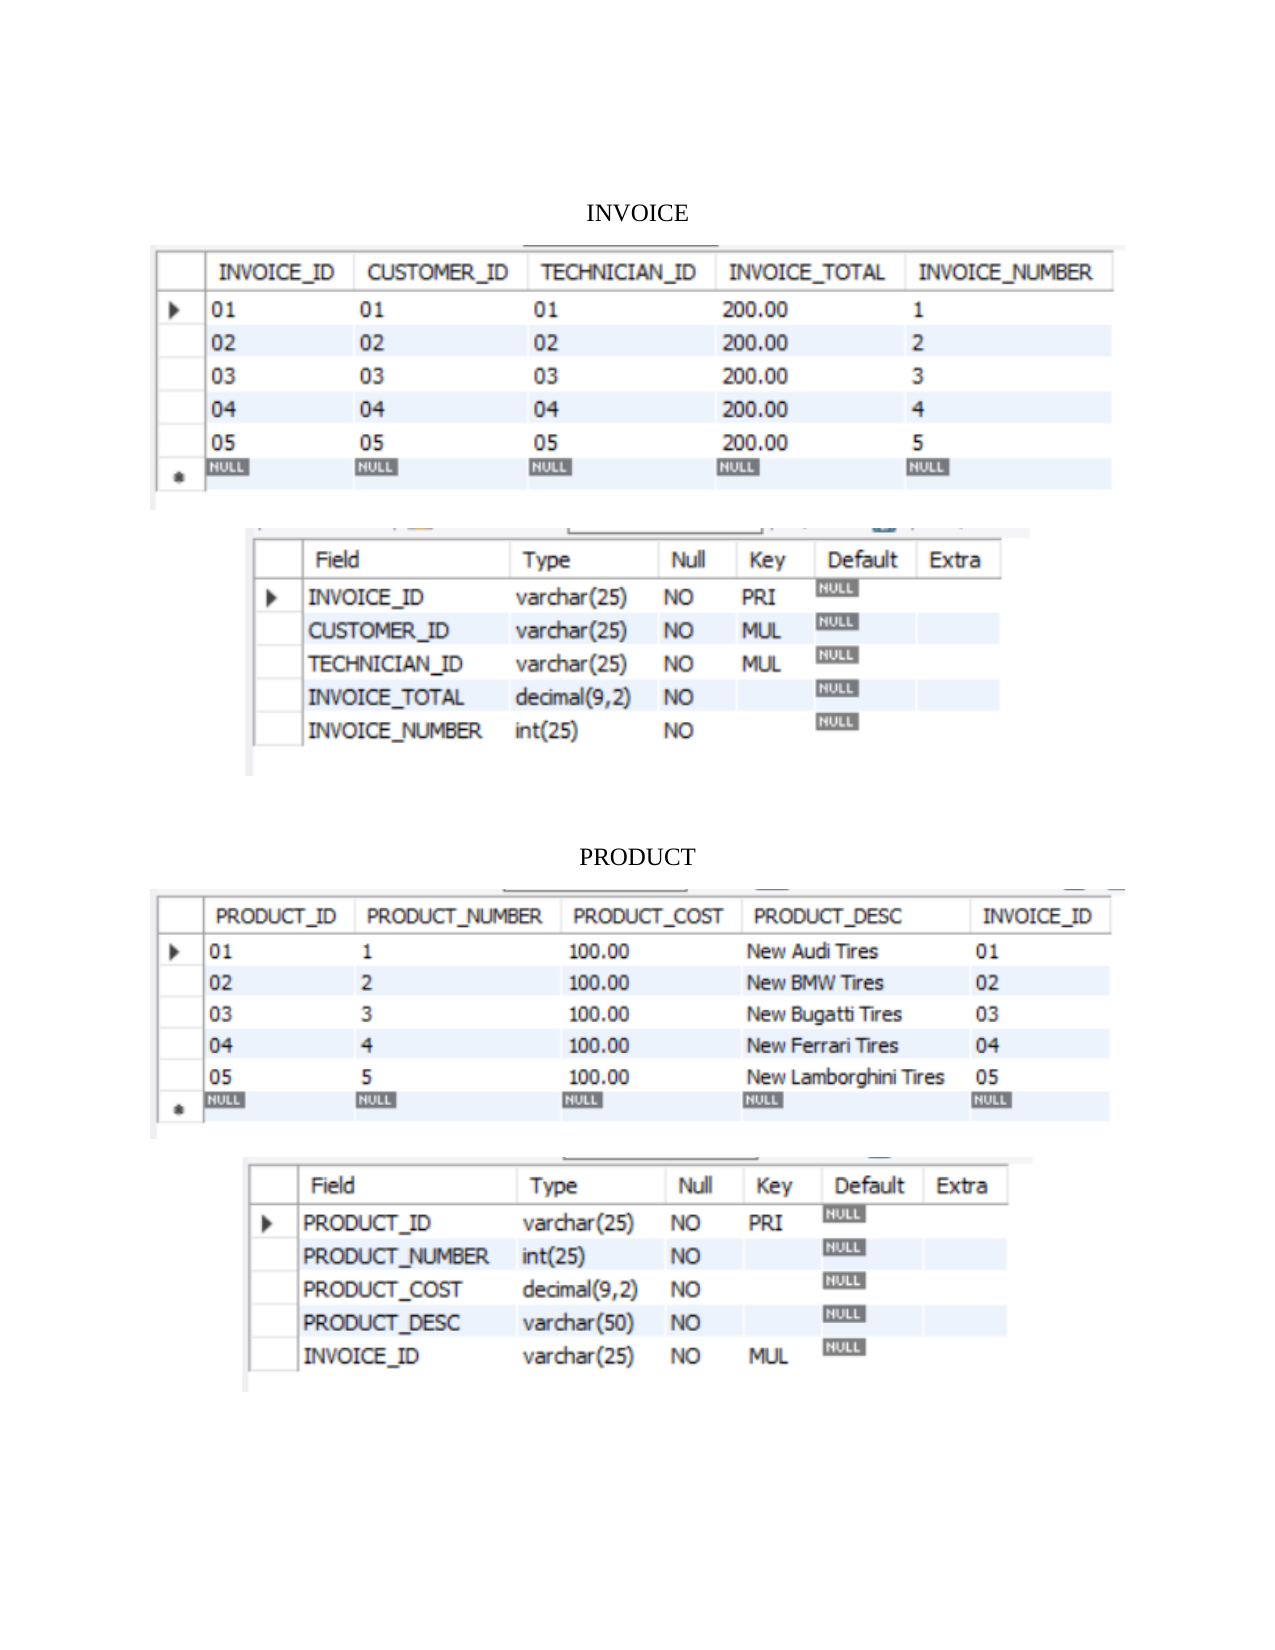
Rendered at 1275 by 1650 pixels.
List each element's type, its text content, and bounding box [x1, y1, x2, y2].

picture [242, 1157, 1033, 1392]
text PRODUCT [150, 842, 1125, 871]
text INVOICE [150, 198, 1125, 226]
picture [245, 528, 1030, 776]
picture [150, 245, 1125, 510]
picture [150, 889, 1125, 1139]
